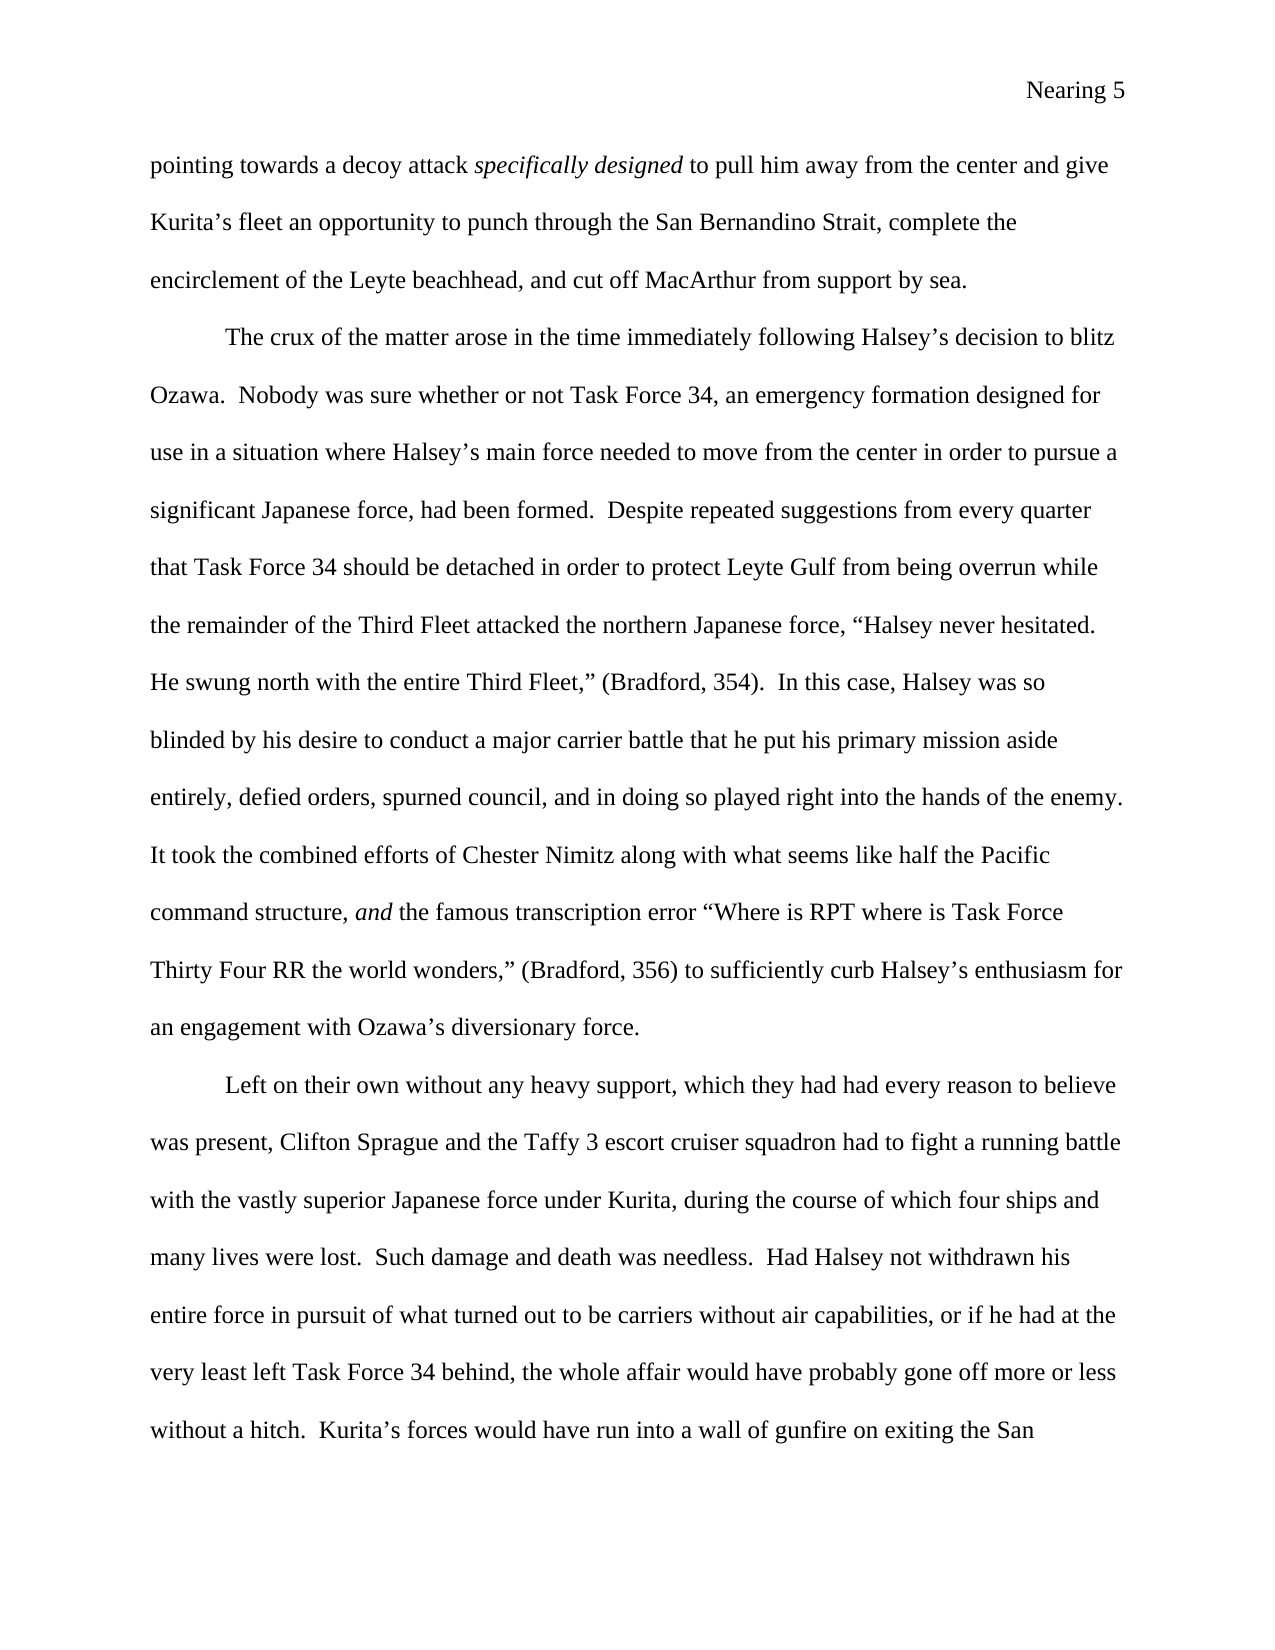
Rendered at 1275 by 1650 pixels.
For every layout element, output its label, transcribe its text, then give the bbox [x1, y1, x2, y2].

text The crux of the matter arose in the time immediately following Halsey’s decision to blitz Ozawa. Nobody was sure whether or not Task Force 34, an emergency formation designed for use in a situation where Halsey’s main force needed to move from the center in order to pursue a significant Japanese force, had been formed. Despite repeated suggestions from every quarter that Task Force 34 should be detached in order to protect Leyte Gulf from being overrun while the remainder of the Third Fleet attacked the northern Japanese force, “Halsey never hesitated. He swung north with the entire Third Fleet,” (Bradford, 354). In this case, Halsey was so blinded by his desire to conduct a major carrier battle that he put his primary mission aside entirely, defied orders, spurned council, and in doing so played right into the hands of the enemy. It took the combined efforts of Chester Nimitz along with what seems like half the Pacific command structure, and the famous transcription error “Where is RPT where is Task Force Thirty Four RR the world wonders,” (Bradford, 356) to sufficiently curb Halsey’s enthusiasm for an engagement with Ozawa’s diversionary force. [150, 322, 1125, 1041]
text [150, 150, 1125, 294]
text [150, 1070, 1125, 1444]
